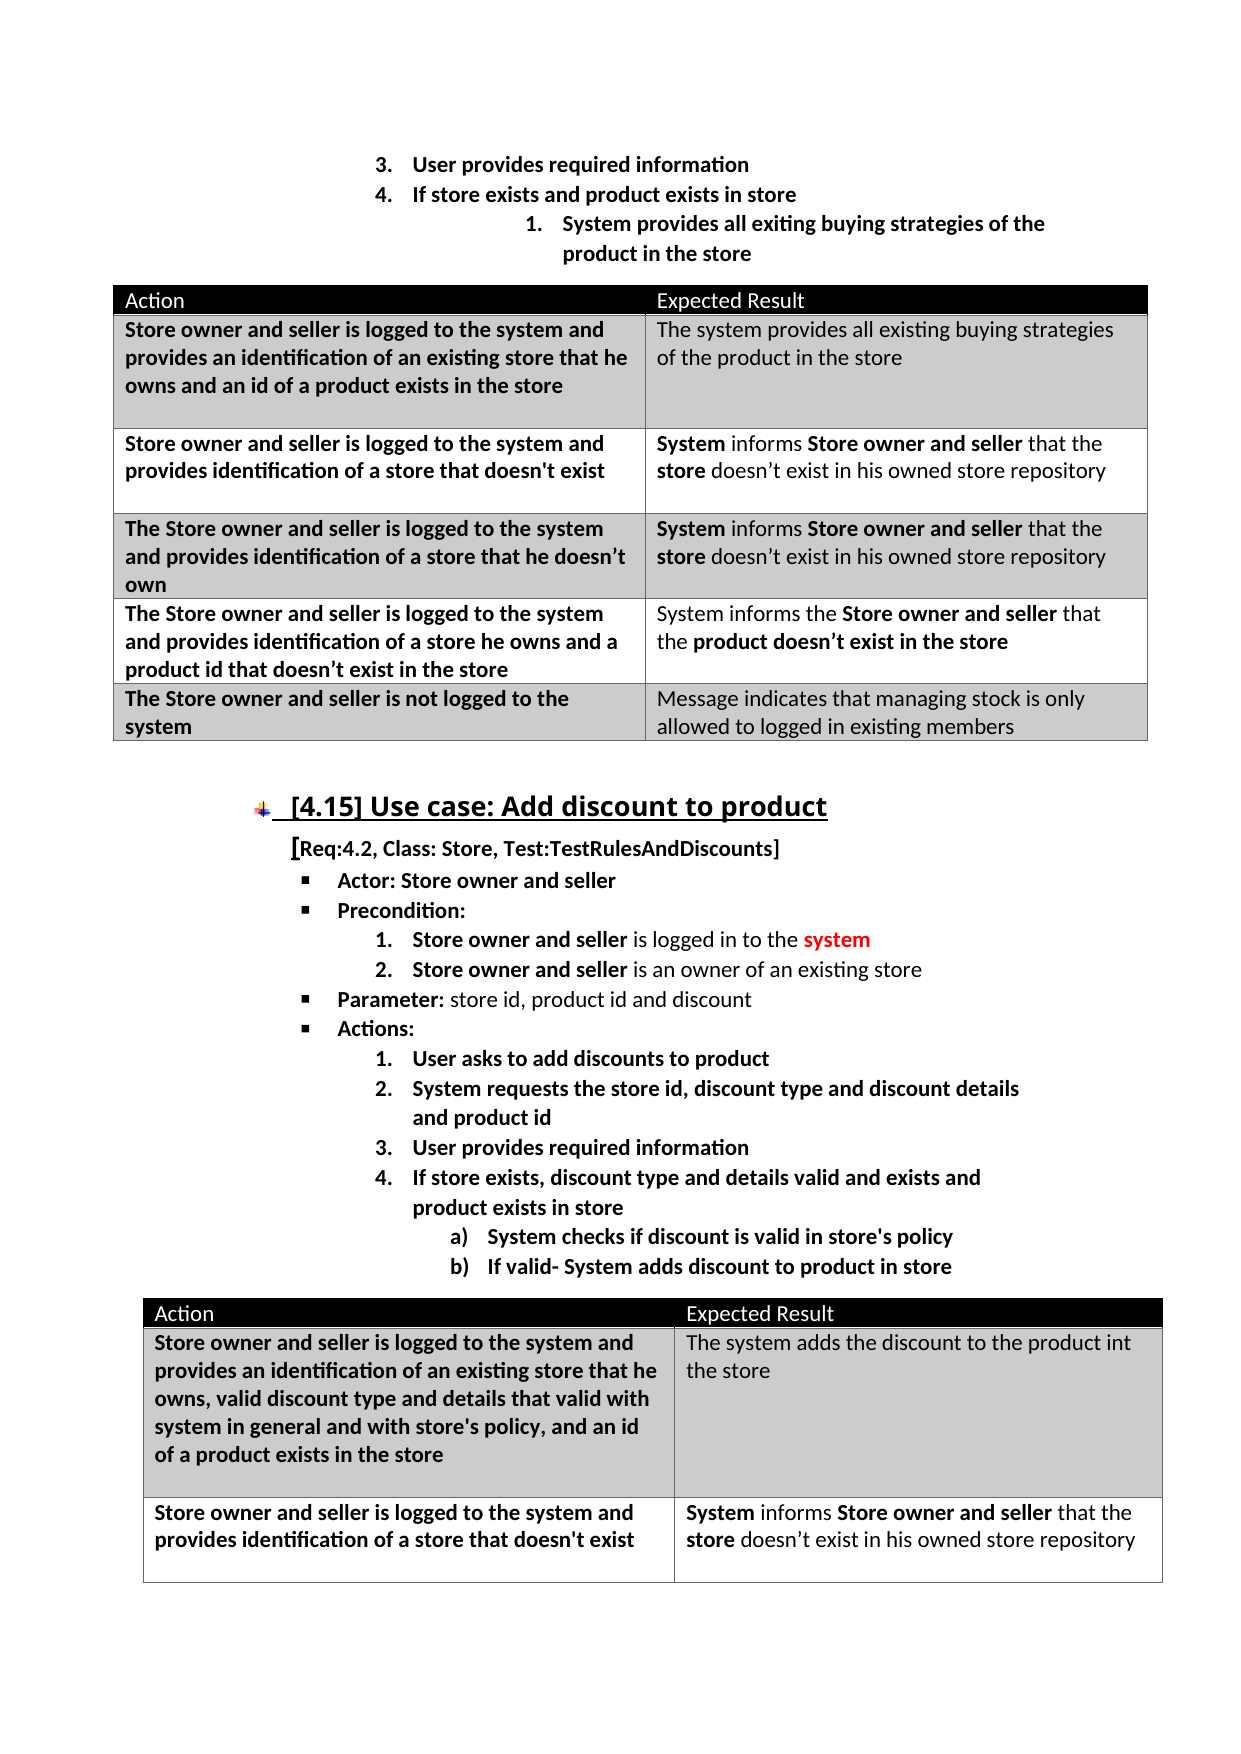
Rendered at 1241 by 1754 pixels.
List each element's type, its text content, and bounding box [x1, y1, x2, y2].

table_cell Message indicates that managing stock is only allowed to logged in existing members [646, 684, 1147, 740]
table_cell System informs Store owner and seller that the store doesn’t exist in his owned store repository [646, 514, 1147, 598]
table_cell Store owner and seller is logged to the system and provides identification of a store that doesn't exist [144, 1498, 674, 1582]
list Actor: Store owner and seller [300, 866, 1053, 894]
list If store exists, discount type and details valid and exists and product exists in store [375, 1163, 1053, 1221]
list Store owner and seller is an owner of an existing store [375, 955, 1053, 983]
table_cell Store owner and seller is logged to the system and provides identification of a store that doesn't exist [114, 429, 645, 513]
list Precondition: [300, 896, 1053, 924]
picture [254, 800, 271, 817]
list User asks to add discounts to product [375, 1044, 1053, 1072]
table_cell Store owner and seller is logged to the system and provides an identification of an existing store that he owns, valid discount type and details that valid with system in general and with store's policy, and an id of a product exists in the store [144, 1329, 674, 1497]
table_cell The system adds the discount to the product int the store [675, 1329, 1162, 1497]
table_cell The Store owner and seller is logged to the system and provides identification of a store that he doesn’t own [114, 514, 645, 598]
table_cell The Store owner and seller is logged to the system and provides identification of a store he owns and a product id that doesn’t exist in the store [114, 599, 645, 683]
list Actions: [300, 1014, 1053, 1042]
list Store owner and seller is logged in to the system [375, 925, 1053, 953]
list System checks if discount is valid in store's policy [450, 1222, 1053, 1250]
table_header Expected Result [675, 1299, 1162, 1327]
table_cell System informs Store owner and seller that the store doesn’t exist in his owned store repository [646, 429, 1147, 513]
table_cell System informs the Store owner and seller that the product doesn’t exist in the store [646, 599, 1147, 683]
table_header Action [114, 286, 645, 314]
list If store exists and product exists in store [375, 180, 1053, 208]
list Parameter: store id, product id and discount [300, 985, 1053, 1013]
list User provides required information [375, 150, 1053, 178]
list If valid- System adds discount to product in store [450, 1252, 1053, 1280]
list User provides required information [375, 1133, 1053, 1161]
table_header Expected Result [646, 286, 1147, 314]
list System provides all exiting buying strategies of the product in the store [525, 209, 1053, 267]
table_header Action [144, 1299, 674, 1327]
list System requests the store id, discount type and discount details and product id [375, 1074, 1053, 1132]
list [4.15] Use case: Add discount to product [Req:4.2, Class: Store, Test:TestRulesAndDiscounts] [253, 788, 1053, 864]
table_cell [675, 1498, 1162, 1582]
table_cell The system provides all existing buying strategies of the product in the store [646, 316, 1147, 428]
table_cell The Store owner and seller is not logged to the system [114, 684, 645, 740]
